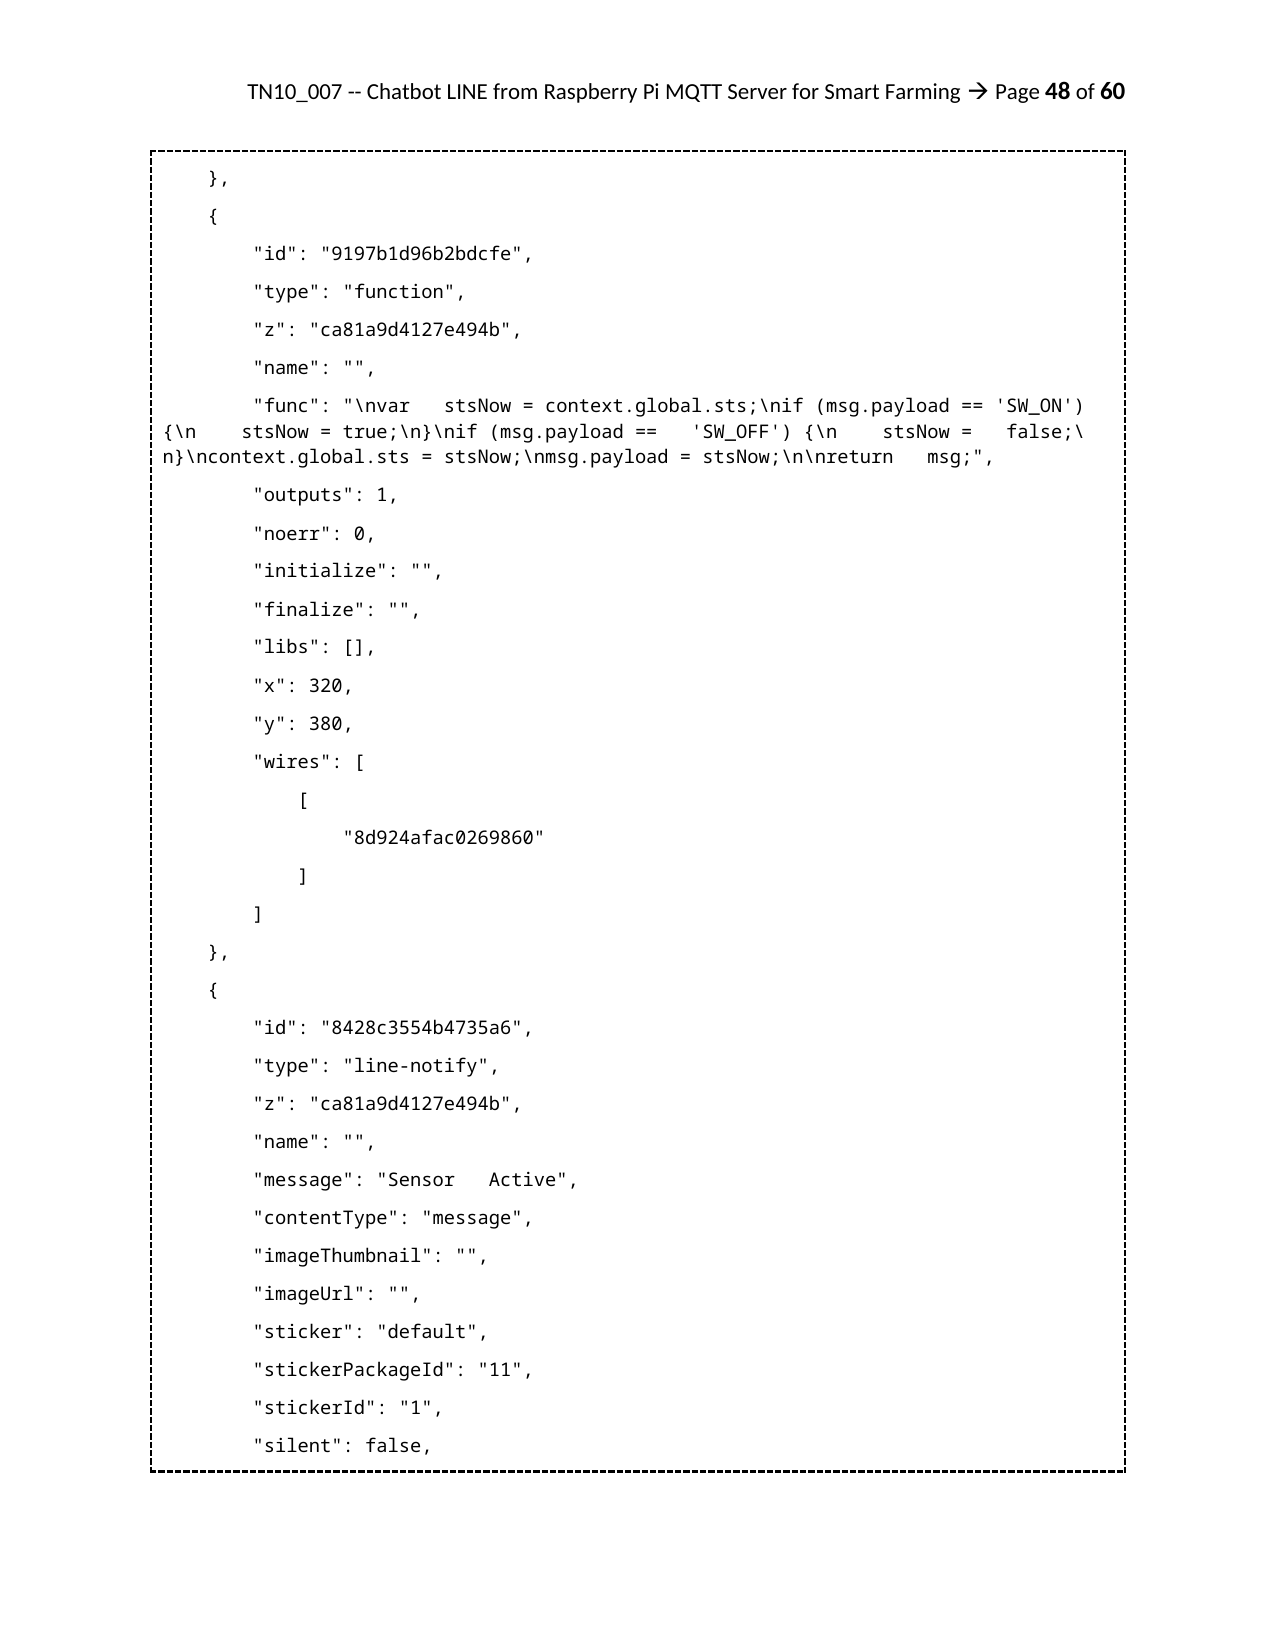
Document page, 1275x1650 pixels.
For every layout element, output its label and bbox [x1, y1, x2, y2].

table_cell [151, 150, 1125, 1470]
